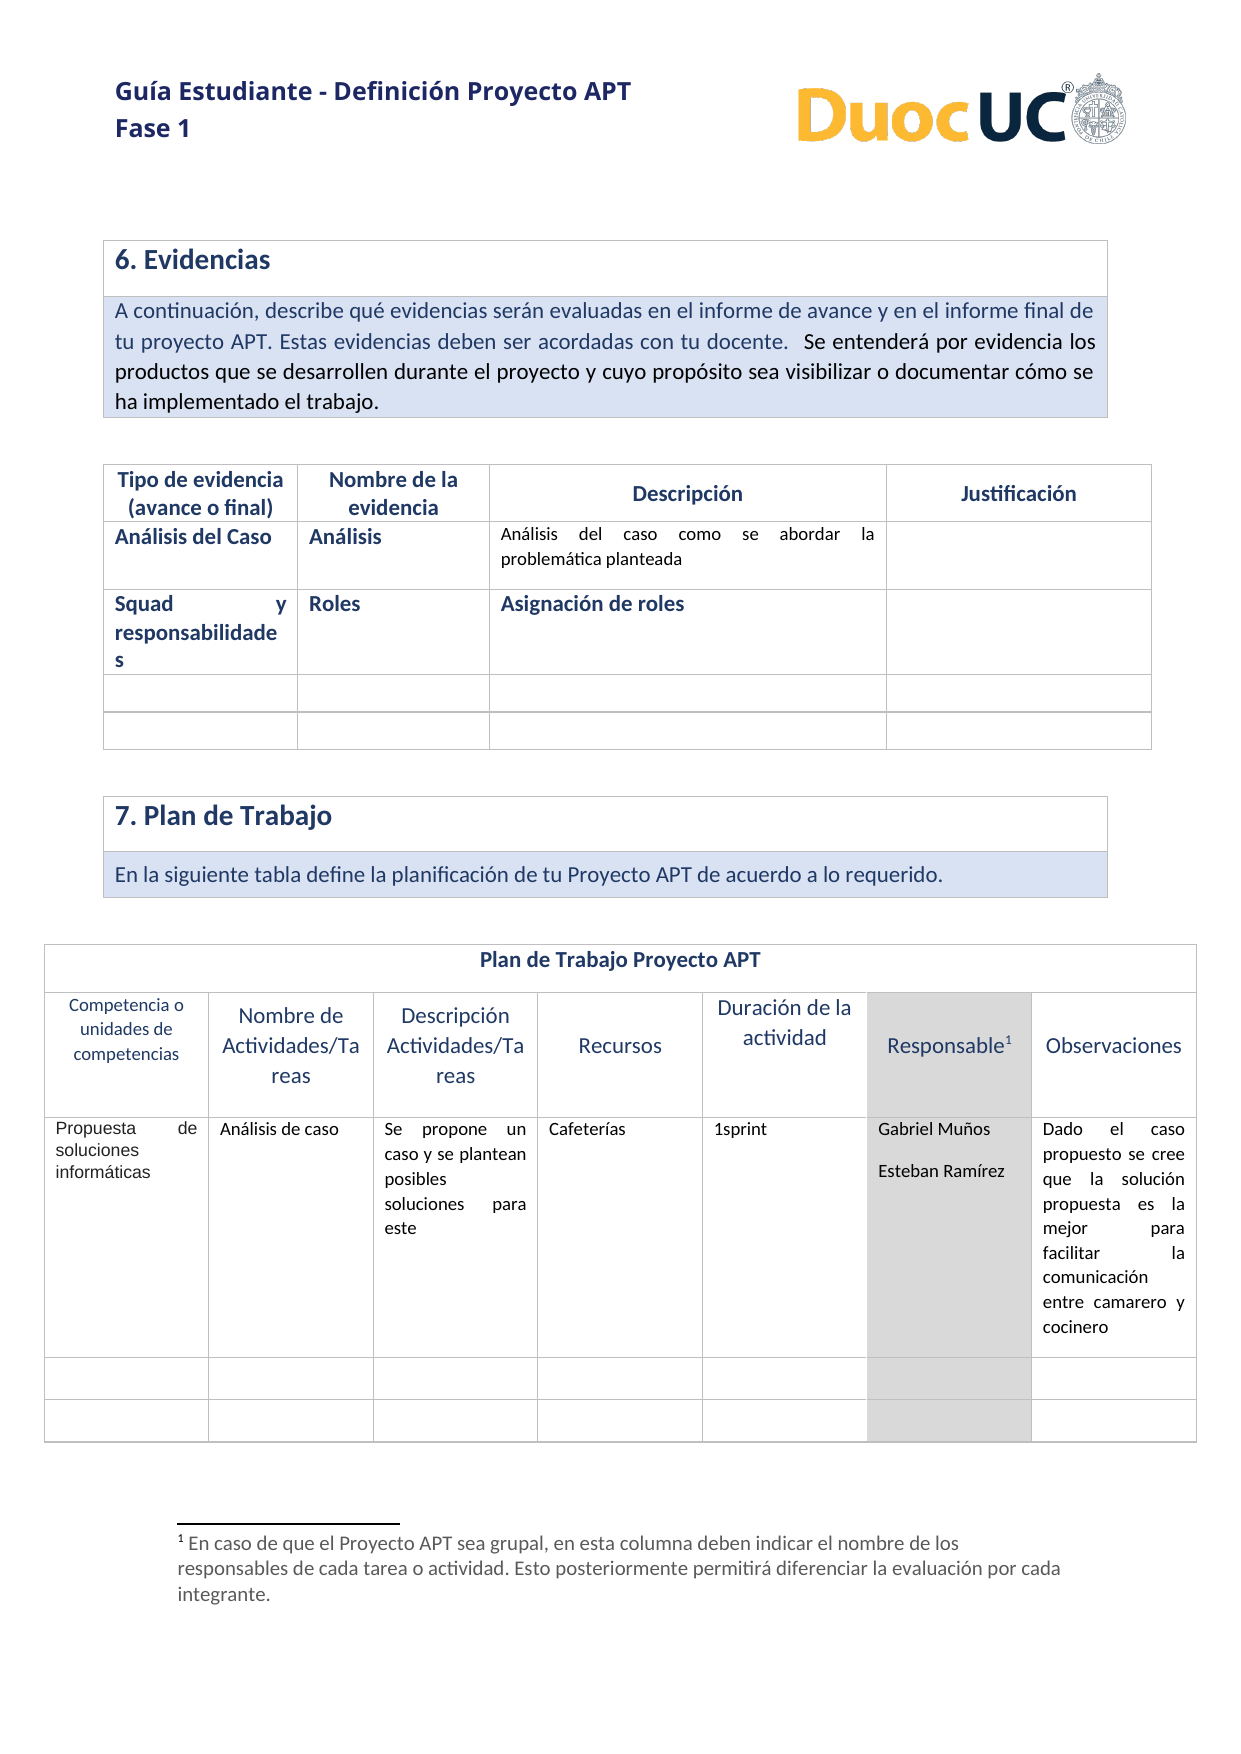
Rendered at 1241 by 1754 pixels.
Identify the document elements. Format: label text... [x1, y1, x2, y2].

table_cell Squad y responsabilidades [104, 590, 297, 674]
table_header Nombre de la evidencia [298, 465, 489, 521]
table_cell Se propone un caso y se plantean posibles soluciones para este [374, 1118, 537, 1357]
table_cell [490, 675, 886, 711]
table_cell [867, 1358, 1031, 1399]
table_cell [703, 1358, 866, 1399]
table_cell Responsable [867, 993, 1031, 1117]
table_cell Análisis del caso como se abordar la problemática planteada [490, 522, 886, 588]
table_cell 1sprint [703, 1118, 866, 1357]
table_header Plan de Trabajo Proyecto APT [45, 945, 1196, 992]
table_cell [538, 1400, 702, 1441]
table_header 6. Evidencias [104, 241, 1107, 296]
table_cell A continuación, describe qué evidencias serán evaluadas en el informe de avance y en el informe final de tu proyecto APT. Estas evidencias deben ser acordadas con tu docente. Se entenderá por evidencia los productos que se desarrollen durante el proyecto y cuyo propósito sea visibilizar o documentar cómo se ha implementado el trabajo. [104, 297, 1107, 417]
table_cell [104, 675, 297, 711]
table_cell [374, 1358, 537, 1399]
table_cell [887, 675, 1151, 711]
table_cell [867, 1400, 1031, 1441]
table_cell Descripción Actividades/Tareas [374, 993, 537, 1117]
table_cell Dado el caso propuesto se cree que la solución propuesta es la mejor para facilitar la comunicación entre camarero y cocinero [1032, 1118, 1196, 1357]
table_cell [298, 675, 489, 711]
table_cell Análisis [298, 522, 489, 588]
table_cell [1032, 1400, 1196, 1441]
table_cell [887, 522, 1151, 588]
table_cell Competencia o unidades de competencias [45, 993, 208, 1117]
table_cell [887, 590, 1151, 674]
table_cell [298, 713, 489, 749]
table_cell Propuesta de soluciones informáticas [45, 1118, 208, 1357]
table_cell [209, 1358, 373, 1399]
table_cell Duración de la actividad [703, 993, 866, 1117]
table_cell [887, 713, 1151, 749]
table_cell En la siguiente tabla define la planificación de tu Proyecto APT de acuerdo a lo requerido. [104, 852, 1107, 897]
table_header Justificación [887, 465, 1151, 521]
table_header 7. Plan de Trabajo [104, 797, 1107, 851]
table_cell [104, 713, 297, 749]
table_cell [45, 1400, 208, 1441]
table_cell Gabriel Muños Esteban Ramírez [867, 1118, 1031, 1357]
picture [798, 73, 1126, 144]
table_cell [1032, 1358, 1196, 1399]
table_cell Análisis de caso [209, 1118, 373, 1357]
table_cell [490, 713, 886, 749]
table_cell [374, 1400, 537, 1441]
table_header Descripción [490, 465, 886, 521]
table_cell [45, 1358, 208, 1399]
table_cell Análisis del Caso [104, 522, 297, 588]
table_cell Observaciones [1032, 993, 1196, 1117]
table_cell Nombre de Actividades/Tareas [209, 993, 373, 1117]
table_cell Cafeterías [538, 1118, 702, 1357]
table_cell Roles [298, 590, 489, 674]
table_cell Recursos [538, 993, 702, 1117]
table_header Tipo de evidencia (avance o final) [104, 465, 297, 521]
table_cell [209, 1400, 373, 1441]
table_cell Asignación de roles [490, 590, 886, 674]
table_cell [538, 1358, 702, 1399]
table_cell [703, 1400, 866, 1441]
